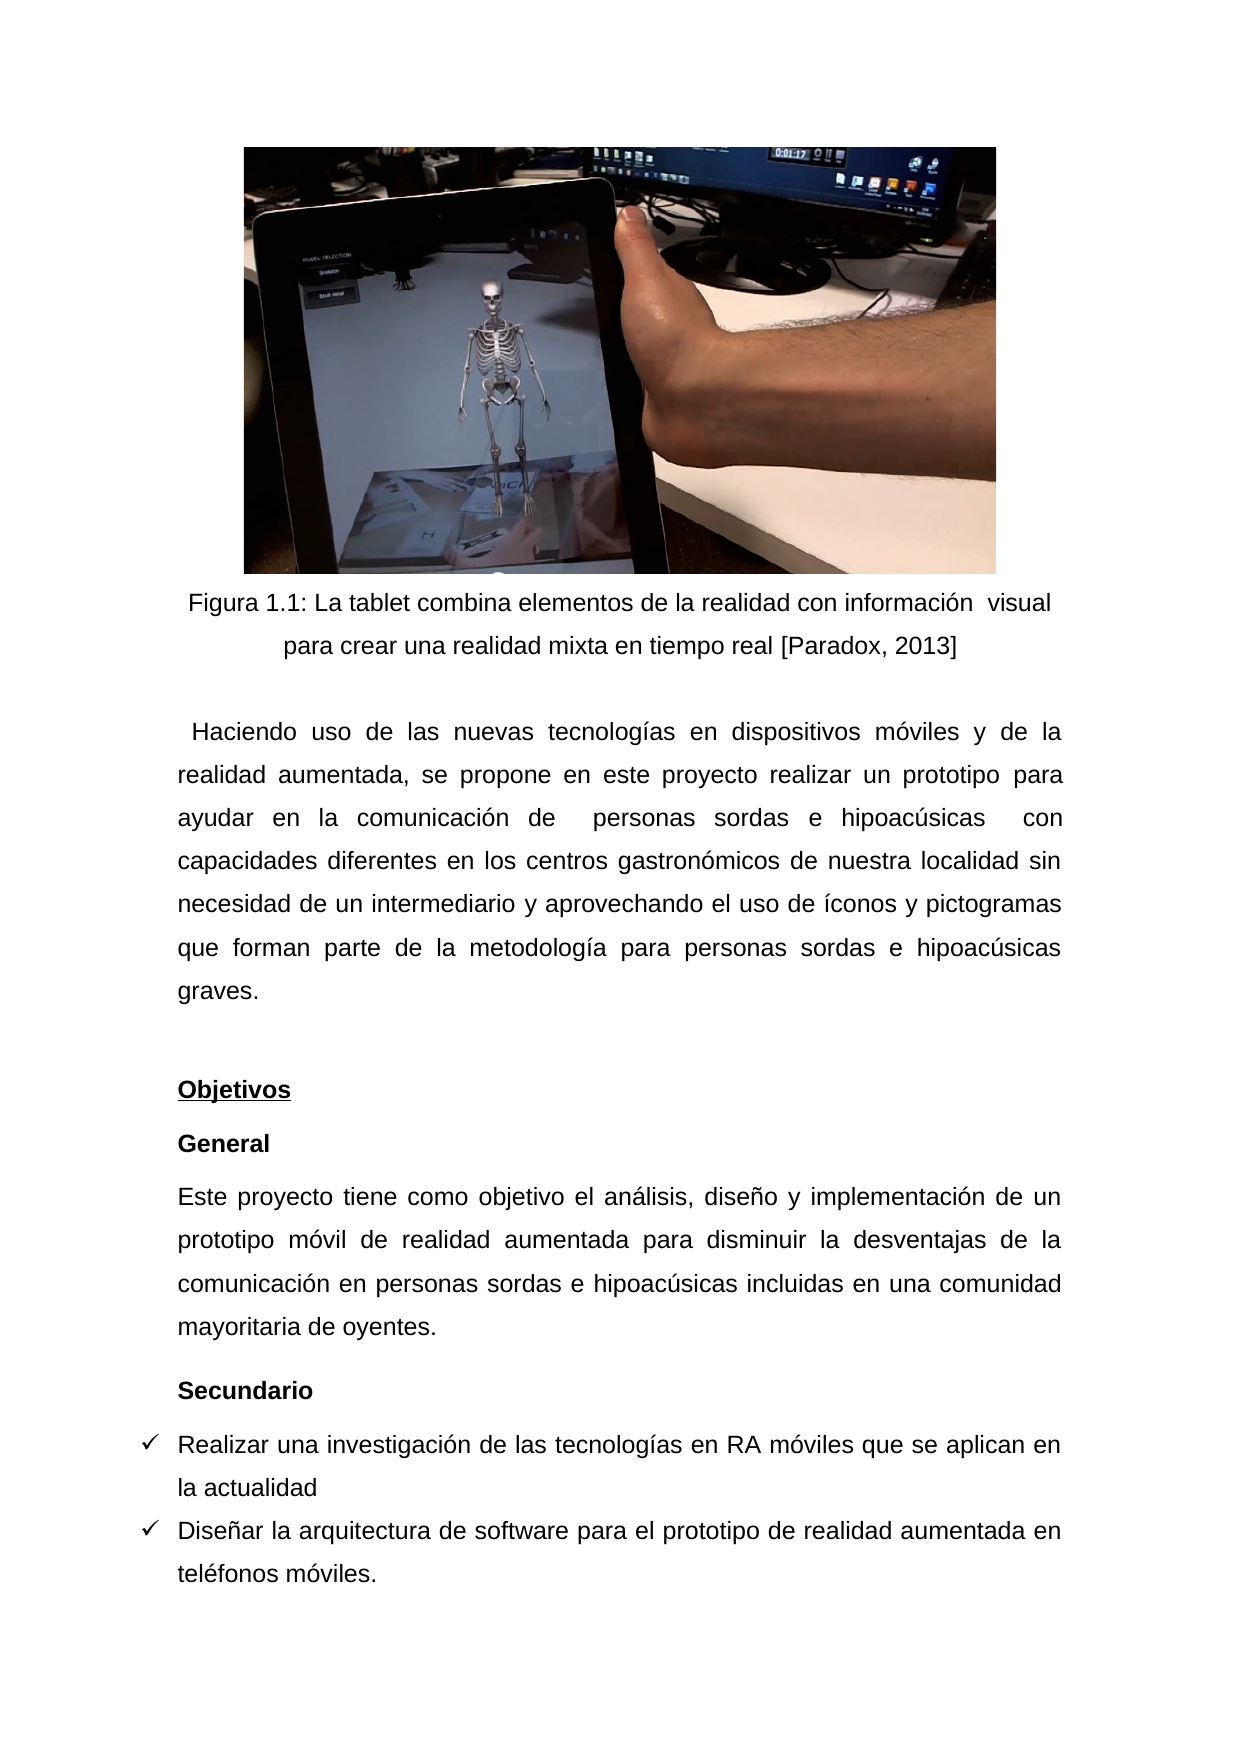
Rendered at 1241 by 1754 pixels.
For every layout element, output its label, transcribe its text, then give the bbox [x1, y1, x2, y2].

text Figura 1.1: La tablet combina elementos de la realidad con información visual para crear una realidad mixta en tiempo real [Paradox, 2013] [177, 588, 1063, 659]
text Este proyecto tiene como objetivo el análisis, diseño y implementación de un prototipo móvil de realidad aumentada para disminuir la desventajas de la comunicación en personas sordas e hipoacúsicas incluidas en una comunidad mayoritaria de oyentes. [177, 1182, 1063, 1341]
text Objetivos [177, 1075, 1063, 1103]
text Secundario [177, 1376, 1063, 1404]
picture [243, 147, 997, 574]
list Realizar una investigación de las tecnologías en RA móviles que se aplican en la actualidad [140, 1429, 1063, 1502]
text Haciendo uso de las nuevas tecnologías en dispositivos móviles y de la realidad aumentada, se propone en este proyecto realizar un prototipo para ayudar en la comunicación de personas sordas e hipoacúsicas con capacidades diferentes en los centros gastronómicos de nuestra localidad sin necesidad de un intermediario y aprovechando el uso de íconos y pictogramas que forman parte de la metodología para personas sordas e hipoacúsicas graves. [177, 717, 1063, 1004]
list Diseñar la arquitectura de software para el prototipo de realidad aumentada en teléfonos móviles. [140, 1516, 1063, 1588]
text General [177, 1128, 1063, 1157]
